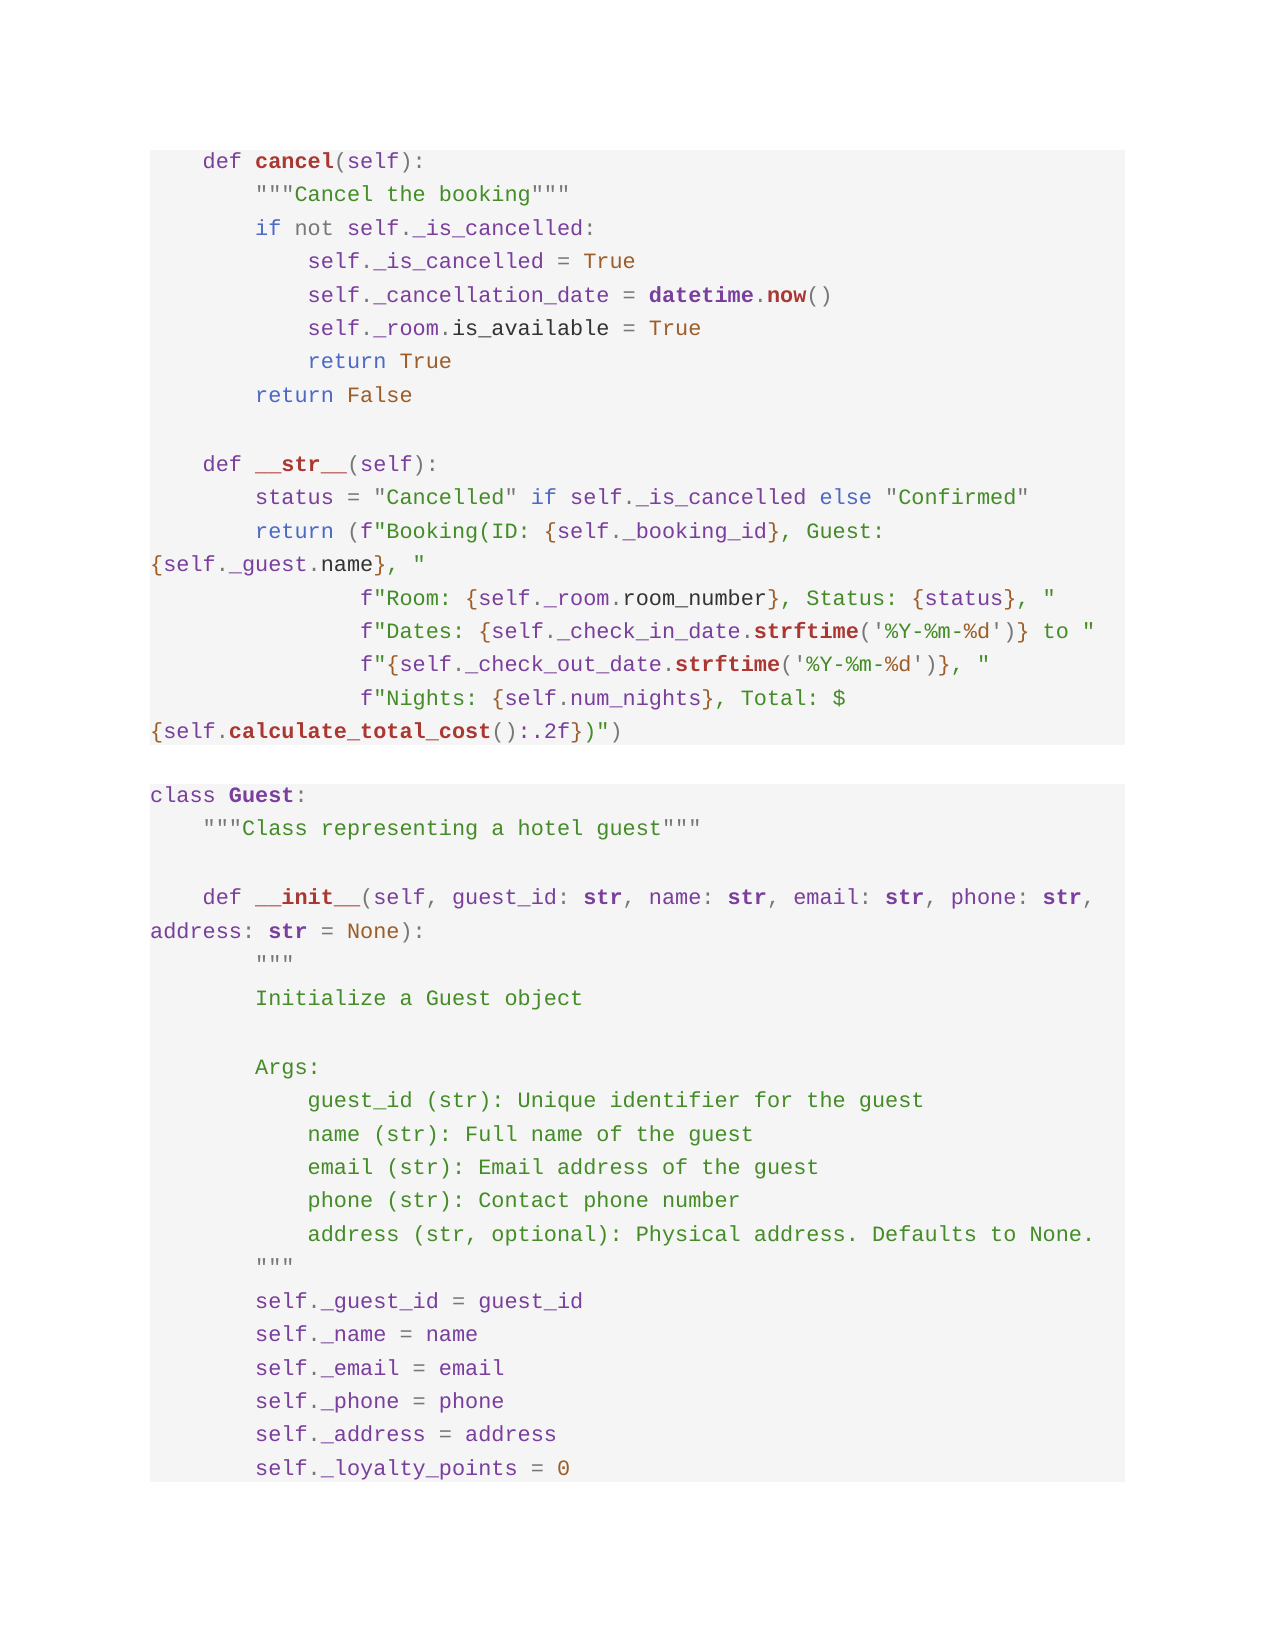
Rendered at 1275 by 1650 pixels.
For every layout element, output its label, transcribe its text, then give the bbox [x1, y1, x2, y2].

text self._address = address [150, 1424, 1125, 1448]
text self._loyalty_points = 0 [150, 1457, 1125, 1482]
text self._name = name [150, 1323, 1125, 1348]
text guest_id (str): Unique identifier for the guest [150, 1089, 1125, 1114]
text def __str__(self): [150, 453, 1125, 478]
text def __init__(self, guest_id: str, name: str, email: str, phone: str, address: str = None): [150, 887, 1125, 945]
text Args: [150, 1056, 1125, 1081]
text Initialize a Guest object [150, 987, 1125, 1012]
text self._guest_id = guest_id [150, 1290, 1125, 1315]
text name (str): Full name of the guest [150, 1123, 1125, 1147]
text self._is_cancelled = True [150, 250, 1125, 275]
text self._room.is_available = True [150, 317, 1125, 342]
text f"Nights: {self.num_nights}, Total: ${self.calculate_total_cost():.2f})") [150, 687, 1125, 745]
text self._phone = phone [150, 1390, 1125, 1415]
text return True [150, 351, 1125, 375]
text self._cancellation_date = datetime.now() [150, 284, 1125, 308]
text email (str): Email address of the guest [150, 1156, 1125, 1181]
text def cancel(self): [150, 150, 1125, 175]
text if not self._is_cancelled: [150, 217, 1125, 242]
text return False [150, 384, 1125, 409]
text """Class representing a hotel guest""" [150, 818, 1125, 842]
text """ [150, 953, 1125, 978]
text """ [150, 1256, 1125, 1281]
text return (f"Booking(ID: {self._booking_id}, Guest: {self._guest.name}, " [150, 520, 1125, 578]
text f"Room: {self._room.room_number}, Status: {status}, " [150, 587, 1125, 612]
text self._email = email [150, 1357, 1125, 1382]
text phone (str): Contact phone number [150, 1189, 1125, 1214]
text """Cancel the booking""" [150, 183, 1125, 208]
text f"{self._check_out_date.strftime('%Y-%m-%d')}, " [150, 654, 1125, 678]
text address (str, optional): Physical address. Defaults to None. [150, 1223, 1125, 1248]
text class Guest: [150, 784, 1125, 809]
text status = "Cancelled" if self._is_cancelled else "Confirmed" [150, 486, 1125, 511]
text f"Dates: {self._check_in_date.strftime('%Y-%m-%d')} to " [150, 620, 1125, 645]
